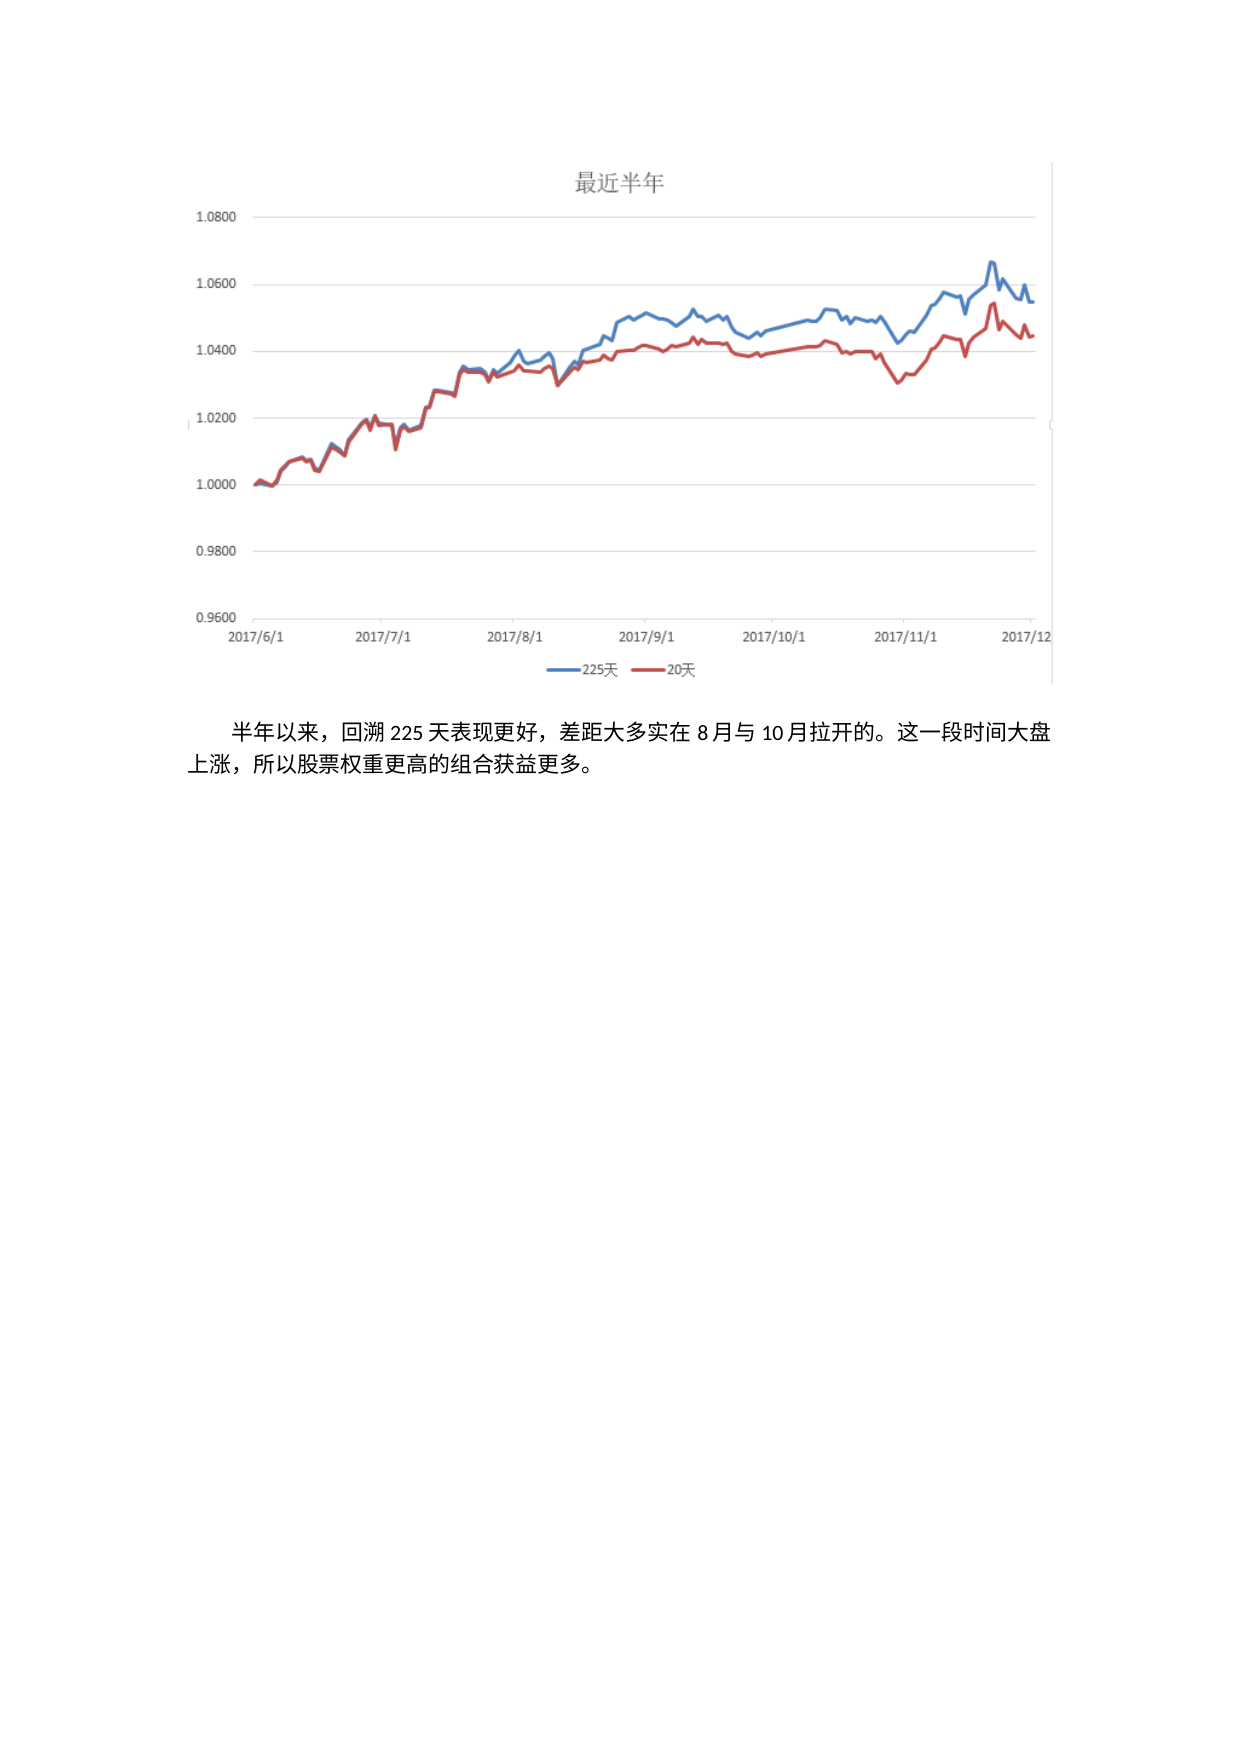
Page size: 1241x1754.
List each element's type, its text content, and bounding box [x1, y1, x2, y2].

picture [187, 162, 1053, 684]
text 半年以来，回溯225天表现更好，差距大多实在8月与10月拉开的。这一段时间大盘上涨，所以股票权重更高的组合获益更多。 [187, 714, 1053, 779]
